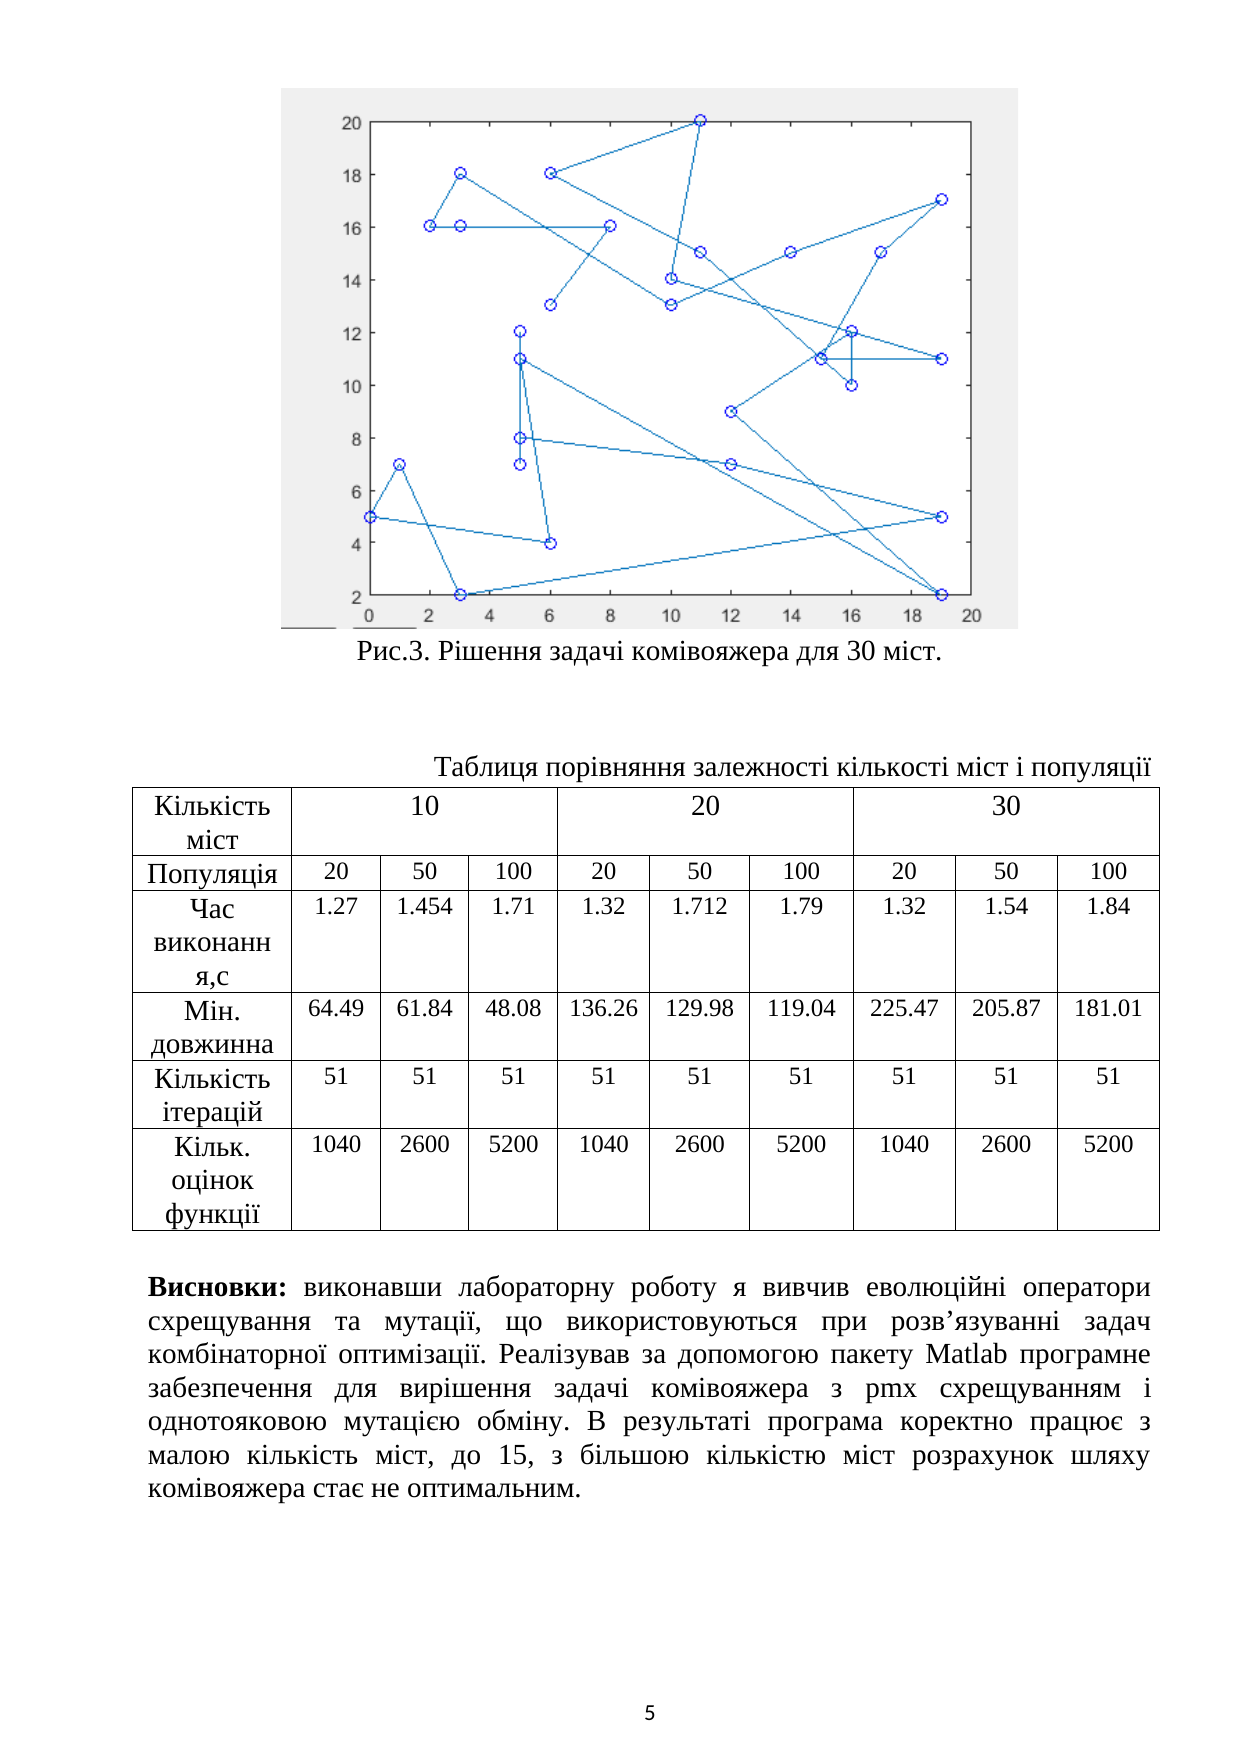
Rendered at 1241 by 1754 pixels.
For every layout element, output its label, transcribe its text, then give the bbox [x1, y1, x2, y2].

table_cell 100 [469, 856, 557, 890]
table_cell 48.08 [469, 993, 557, 1060]
table_cell 1.54 [956, 891, 1057, 992]
table_cell 50 [956, 856, 1057, 890]
table_cell 100 [1058, 856, 1159, 890]
table_cell Кількість ітерацій [133, 1061, 291, 1128]
text Висновки: виконавши лабораторну роботу я вивчив еволюційні оператори схрещування та мутації, що використовуються при розв’язуванні задач комбінаторної оптимізації. Реалізував за допомогою пакету Matlab програмне забезпечення для вирішення задачі комівояжера з pmx схрещуванням і однотояковою мутацією обміну. В результаті програма коректно працює з малою кількість міст, до 15, з більшою кількістю міст розрахунок шляху комівояжера стає не оптимальним. [148, 1269, 1152, 1504]
table_cell 51 [854, 1061, 955, 1128]
table_cell 1.32 [854, 891, 955, 992]
table_cell 2600 [381, 1129, 468, 1229]
table_cell 1.454 [381, 891, 468, 992]
table_cell 5200 [469, 1129, 557, 1229]
table_header 10 [292, 788, 557, 855]
table_cell 1.32 [558, 891, 649, 992]
table_cell 64.49 [292, 993, 380, 1060]
table_cell 1.79 [750, 891, 853, 992]
table_cell 20 [854, 856, 955, 890]
table_header 30 [854, 788, 1159, 855]
table_cell 136.26 [558, 993, 649, 1060]
table_cell Час виконання,c [133, 891, 291, 992]
table_cell 51 [956, 1061, 1057, 1128]
table_cell 51 [650, 1061, 749, 1128]
table_cell 51 [292, 1061, 380, 1128]
table_cell 20 [558, 856, 649, 890]
table_cell 1.27 [292, 891, 380, 992]
table_cell 1040 [292, 1129, 380, 1229]
table_cell 51 [1058, 1061, 1159, 1128]
table_cell 5200 [1058, 1129, 1159, 1229]
table_cell 50 [381, 856, 468, 890]
table_cell 2600 [956, 1129, 1057, 1229]
table_cell 51 [469, 1061, 557, 1128]
table_cell 100 [750, 856, 853, 890]
table_cell 51 [750, 1061, 853, 1128]
table_cell 1.71 [469, 891, 557, 992]
table_cell Популяція [133, 856, 291, 890]
table_cell Кільк. оцінок функції [133, 1129, 291, 1229]
table_cell 129.98 [650, 993, 749, 1060]
table_cell 1.84 [1058, 891, 1159, 992]
table_cell 61.84 [381, 993, 468, 1060]
picture [281, 88, 1019, 629]
table_cell 20 [292, 856, 380, 890]
table_cell 51 [558, 1061, 649, 1128]
table_cell 2600 [650, 1129, 749, 1229]
text Рис.3. Рішення задачі комівояжера для 30 міст. [148, 633, 1152, 667]
table_cell 5200 [750, 1129, 853, 1229]
table_header 20 [558, 788, 853, 855]
table_cell 225.47 [854, 993, 955, 1060]
table_cell 51 [381, 1061, 468, 1128]
table_cell 1040 [854, 1129, 955, 1229]
table_cell 1.712 [650, 891, 749, 992]
table_header Кількість міст [133, 788, 291, 855]
table_cell 119.04 [750, 993, 853, 1060]
table_cell 205.87 [956, 993, 1057, 1060]
table_cell 1040 [558, 1129, 649, 1229]
text Таблиця порівняння залежності кількості міст і популяції [148, 749, 1152, 782]
table_cell 181.01 [1058, 993, 1159, 1060]
table_cell 50 [650, 856, 749, 890]
table_cell Мін. довжинна [133, 993, 291, 1060]
